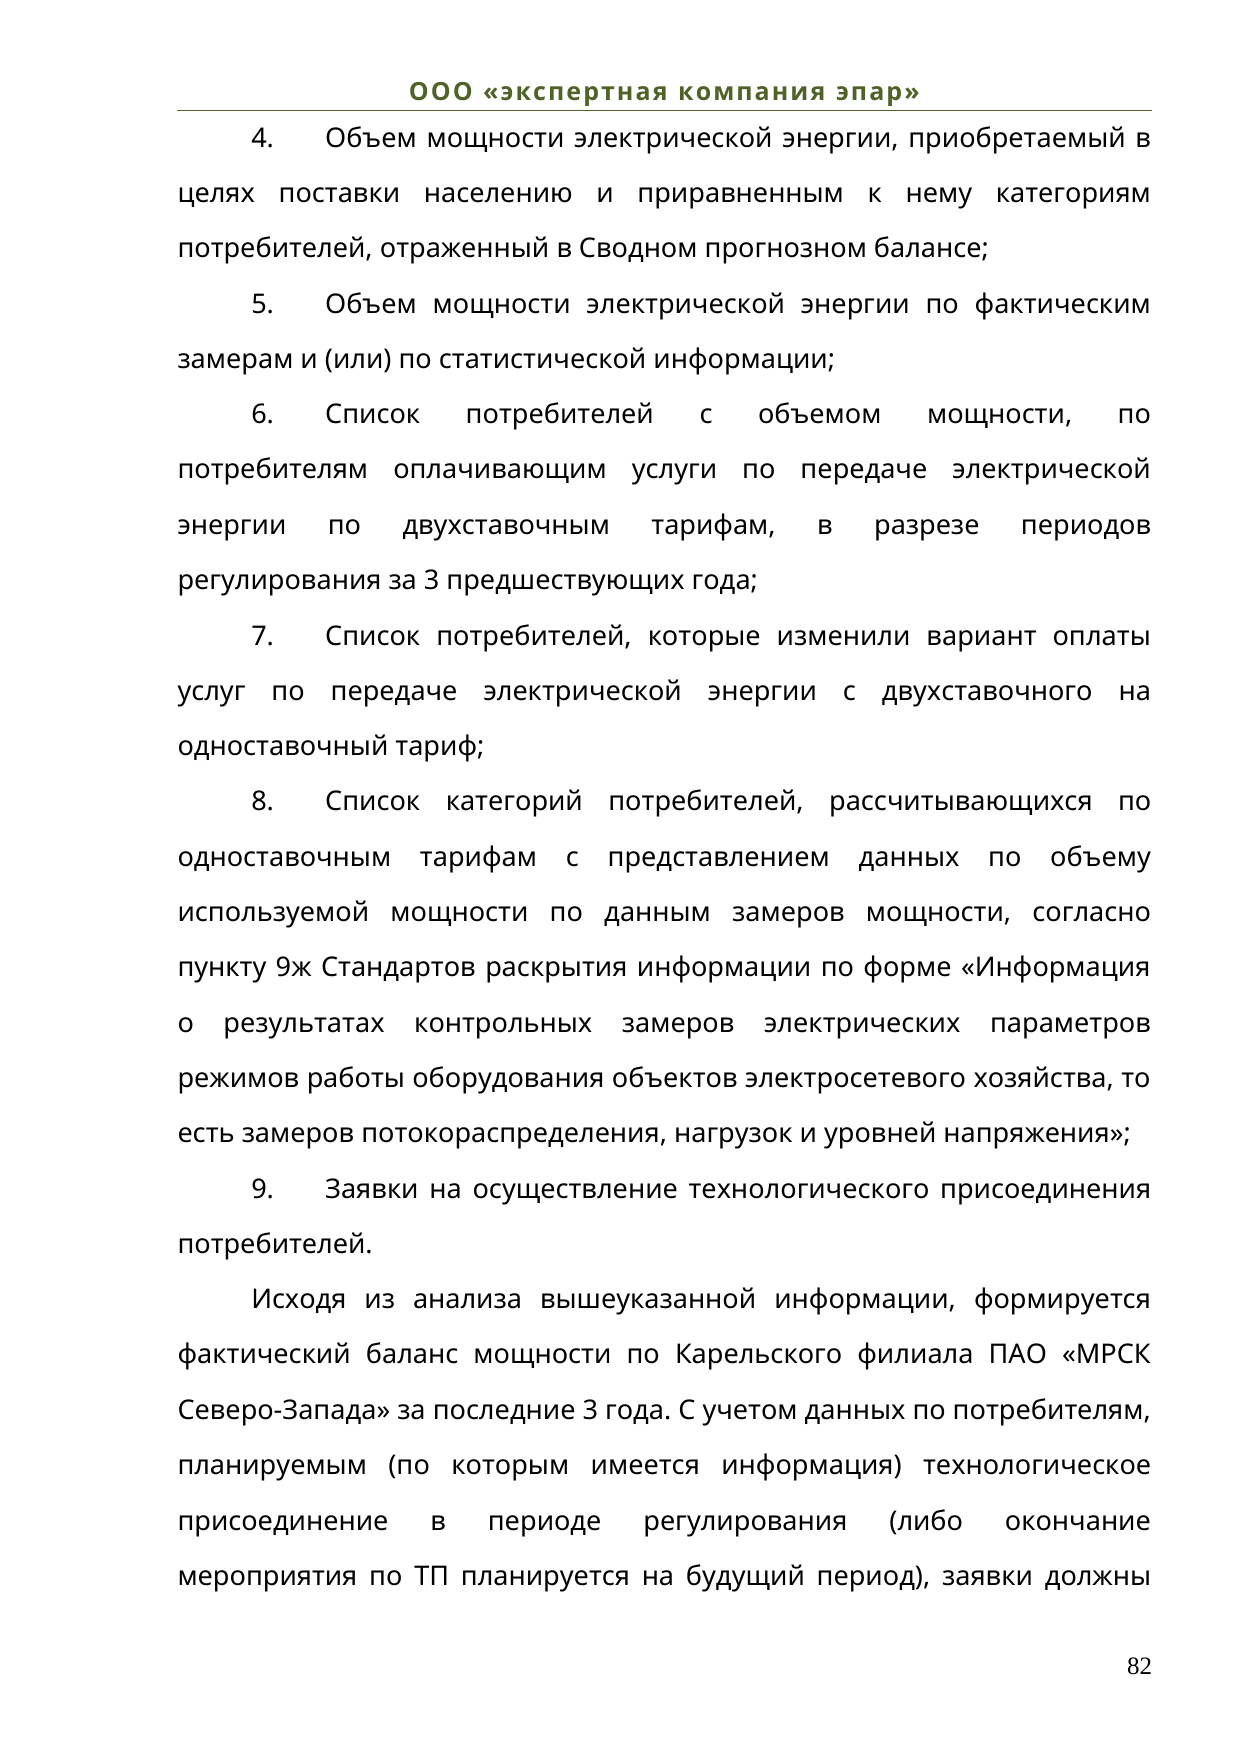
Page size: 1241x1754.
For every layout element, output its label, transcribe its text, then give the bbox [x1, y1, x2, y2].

list Объем мощности электрической энергии, приобретаемый в целях поставки населению и приравненным к нему категориям потребителей, отраженный в Сводном прогнозном балансе; [177, 118, 1152, 266]
list Объем мощности электрической энергии по фактическим замерам и (или) по статистической информации; [177, 284, 1152, 376]
list Список потребителей, которые изменили вариант оплаты услуг по передаче электрической энергии с двухставочного на одноставочный тариф; [177, 616, 1152, 763]
list Заявки на осуществление технологического присоединения потребителей. [177, 1169, 1152, 1261]
list Список потребителей с объемом мощности, по потребителям оплачивающим услуги по передаче электрической энергии по двухставочным тарифам, в разрезе периодов регулирования за 3 предшествующих года; [177, 395, 1152, 597]
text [177, 1280, 1152, 1593]
list Список категорий потребителей, рассчитывающихся по одноставочным тарифам с представлением данных по объему используемой мощности по данным замеров мощности, согласно пункту 9ж Стандартов раскрытия информации по форме «Информация о результатах контрольных замеров электрических параметров режимов работы оборудования объектов электросетевого хозяйства, то есть замеров потокораспределения, нагрузок и уровней напряжения»; [177, 782, 1152, 1151]
